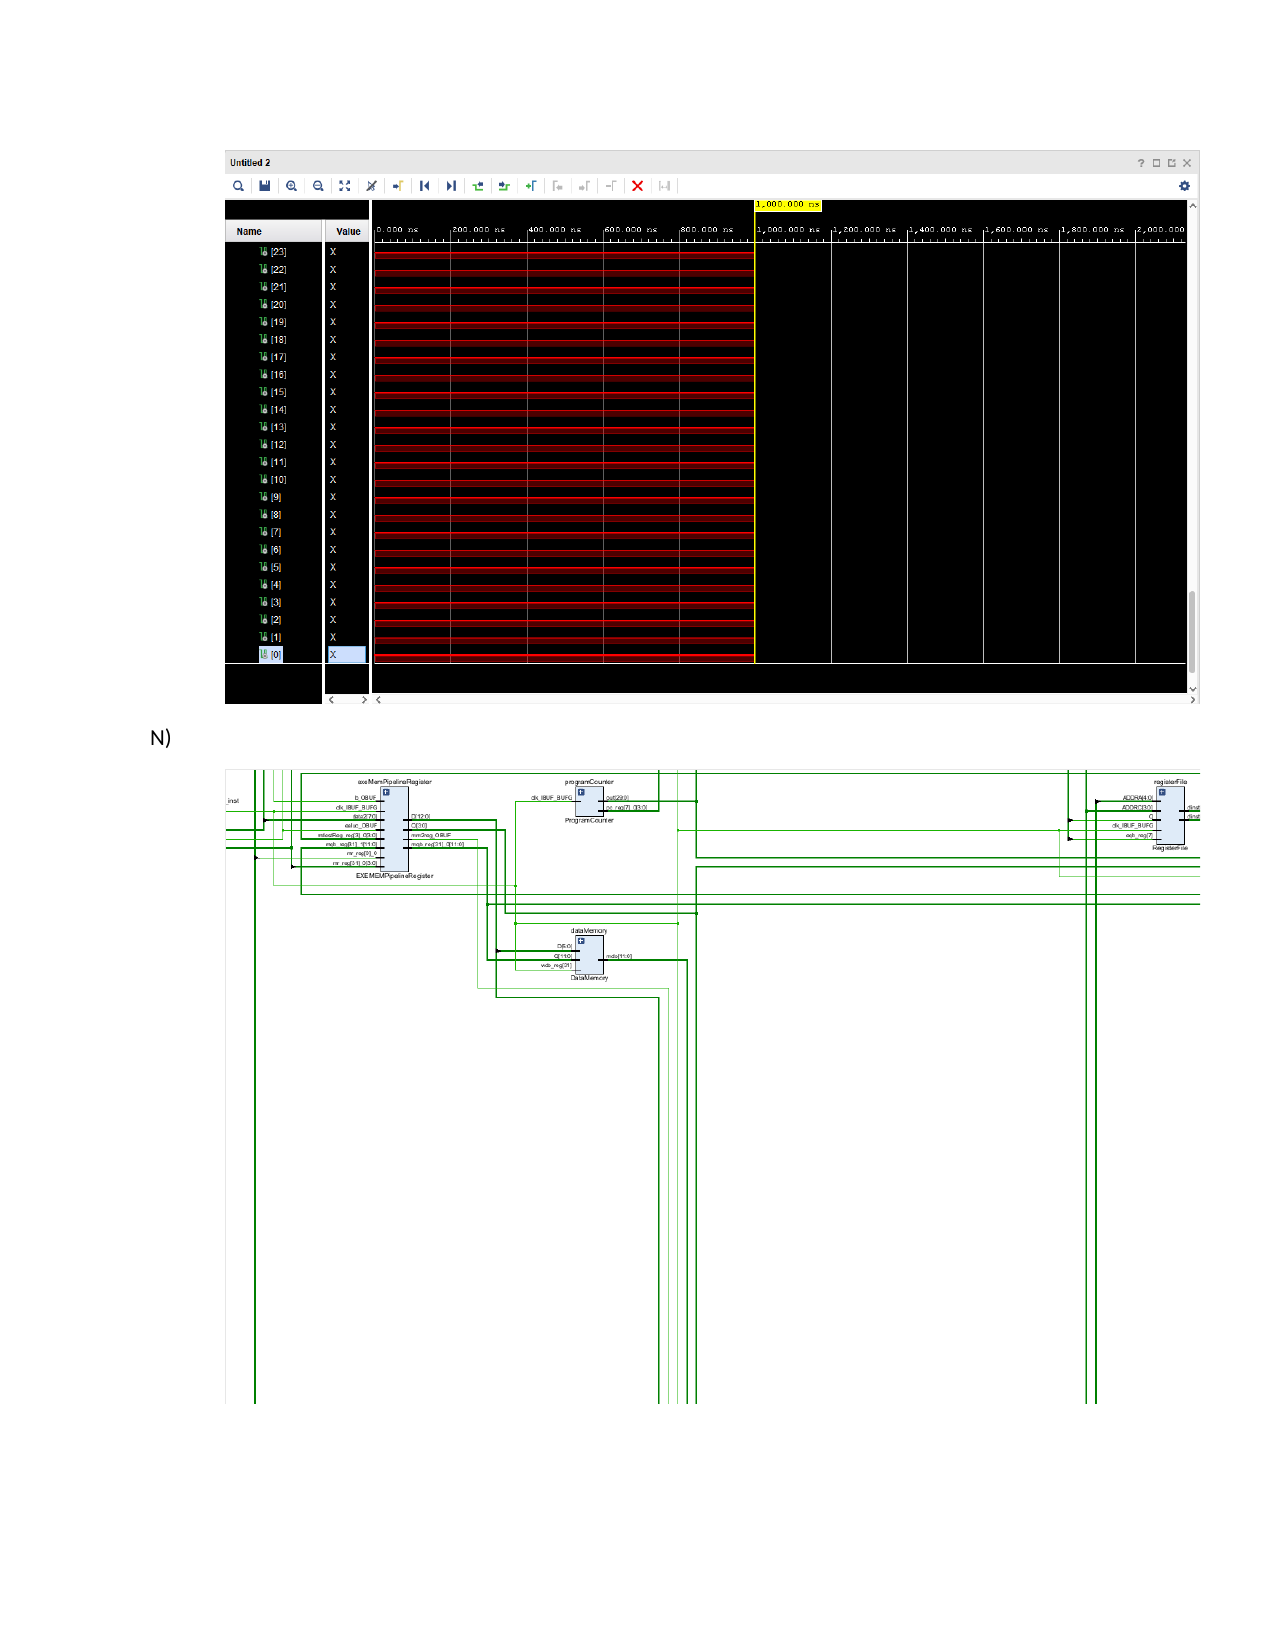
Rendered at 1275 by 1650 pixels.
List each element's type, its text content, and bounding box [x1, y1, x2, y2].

text N) [150, 723, 1125, 751]
picture [225, 769, 1200, 1404]
picture [225, 150, 1200, 704]
